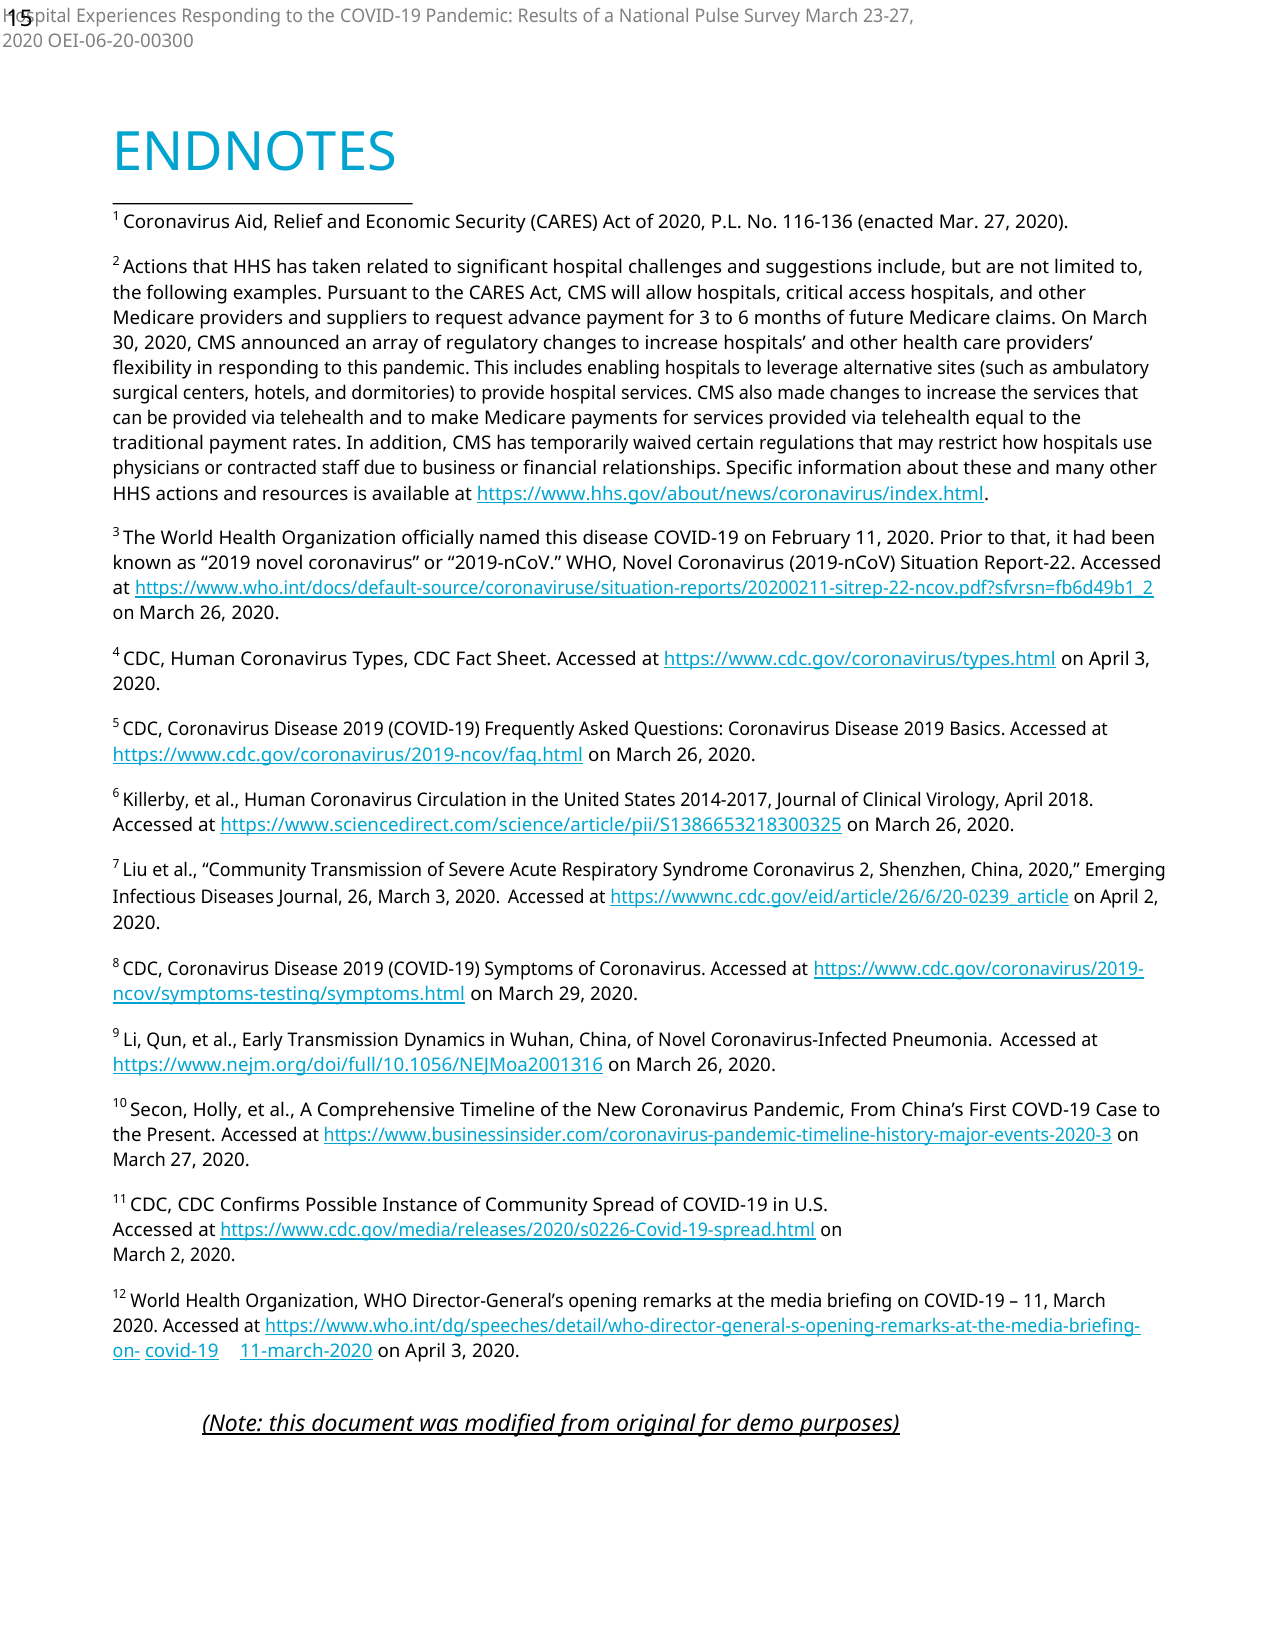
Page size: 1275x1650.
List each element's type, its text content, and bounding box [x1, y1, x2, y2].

text 7 Liu et al., “Community Transmission of Severe Acute Respiratory Syndrome Coronavirus 2, Shenzhen, China, 2020,” Emerging [112, 855, 1183, 882]
text 12 World Health Organization, WHO Director-General’s opening remarks at the media briefing on COVID-19 – 11, March 2020. Accessed at https://www.who.int/dg/speeches/detail/who-director-general-s-opening-remarks-at-the-media-briefing-on- covid-19 11-march-2020 on April 3, 2020. [112, 1286, 1152, 1363]
text 4 CDC, Human Coronavirus Types, CDC Fact Sheet. Accessed at https://www.cdc.gov/coronavirus/types.html on April 3, 2020. [112, 643, 1183, 696]
text 10 Secon, Holly, et al., A Comprehensive Timeline of the New Coronavirus Pandemic, From China’s First COVD-19 Case to the Present. Accessed at https://www.businessinsider.com/coronavirus-pandemic-timeline-history-major-events-2020-3 on March 27, 2020. [112, 1095, 1161, 1172]
text Infectious Diseases Journal, 26, March 3, 2020. Accessed at https://wwwnc.cdc.gov/eid/article/26/6/20-0239_article on April 2, [112, 883, 1183, 908]
text 6 Killerby, et al., Human Coronavirus Circulation in the United States 2014-2017, Journal of Clinical Virology, April 2018. Accessed at https://www.sciencedirect.com/science/article/pii/S1386653218300325 on March 26, 2020. [112, 785, 1096, 837]
text (Note: this document was modified from original for demo purposes) [202, 1407, 1183, 1438]
text 9 Li, Qun, et al., Early Transmission Dynamics in Wuhan, China, of Novel Coronavirus-Infected Pneumonia. Accessed at https://www.nejm.org/doi/full/10.1056/NEJMoa2001316 on March 26, 2020. [112, 1025, 1161, 1076]
text 8 CDC, Coronavirus Disease 2019 (COVID-19) Symptoms of Coronavirus. Accessed at https://www.cdc.gov/coronavirus/2019- ncov/symptoms-testing/symptoms.html on March 29, 2020. [112, 954, 1145, 1006]
text 11 CDC, CDC Confirms Possible Instance of Community Spread of COVID-19 in U.S. Accessed at https://www.cdc.gov/media/releases/2020/s0226-Covid-19-spread.html on March 2, 2020. [112, 1190, 899, 1267]
text 5 CDC, Coronavirus Disease 2019 (COVID-19) Frequently Asked Questions: Coronavirus Disease 2019 Basics. Accessed at https://www.cdc.gov/coronavirus/2019-ncov/faq.html on March 26, 2020. [112, 714, 1111, 766]
subtitle ENDNOTES [112, 113, 1183, 187]
text 1 Coronavirus Aid, Relief and Economic Security (CARES) Act of 2020, P.L. No. 116-136 (enacted Mar. 27, 2020). [112, 207, 1183, 234]
text 3 The World Health Organization officially named this disease COVID-19 on February 11, 2020. Prior to that, it had been known as “2019 novel coronavirus” or “2019-nCoV.” WHO, Novel Coronavirus (2019-nCoV) Situation Report-22. Accessed at https://www.who.int/docs/default-source/coronaviruse/situation-reports/20200211-sitrep-22-ncov.pdf?sfvrsn=fb6d49b1_2 on March 26, 2020. [112, 523, 1162, 625]
text 2 Actions that HHS has taken related to significant hospital challenges and suggestions include, but are not limited to, the following examples. Pursuant to the CARES Act, CMS will allow hospitals, critical access hospitals, and other Medicare providers and suppliers to request advance payment for 3 to 6 months of future Medicare claims. On March 30, 2020, CMS announced an array of regulatory changes to increase hospitals’ and other health care providers’ flexibility in responding to this pandemic. This includes enabling hospitals to leverage alternative sites (such as ambulatory surgical centers, hotels, and dormitories) to provide hospital services. CMS also made changes to increase the services that can be provided via telehealth and to make Medicare payments for services provided via telehealth equal to the traditional payment rates. In addition, CMS has temporarily waived certain regulations that may restrict how hospitals use physicians or contracted staff due to business or financial relationships. Specific information about these and many other HHS actions and resources is available at https://www.hhs.gov/about/news/coronavirus/index.html. [112, 253, 1161, 505]
text 2020. [112, 909, 1183, 934]
